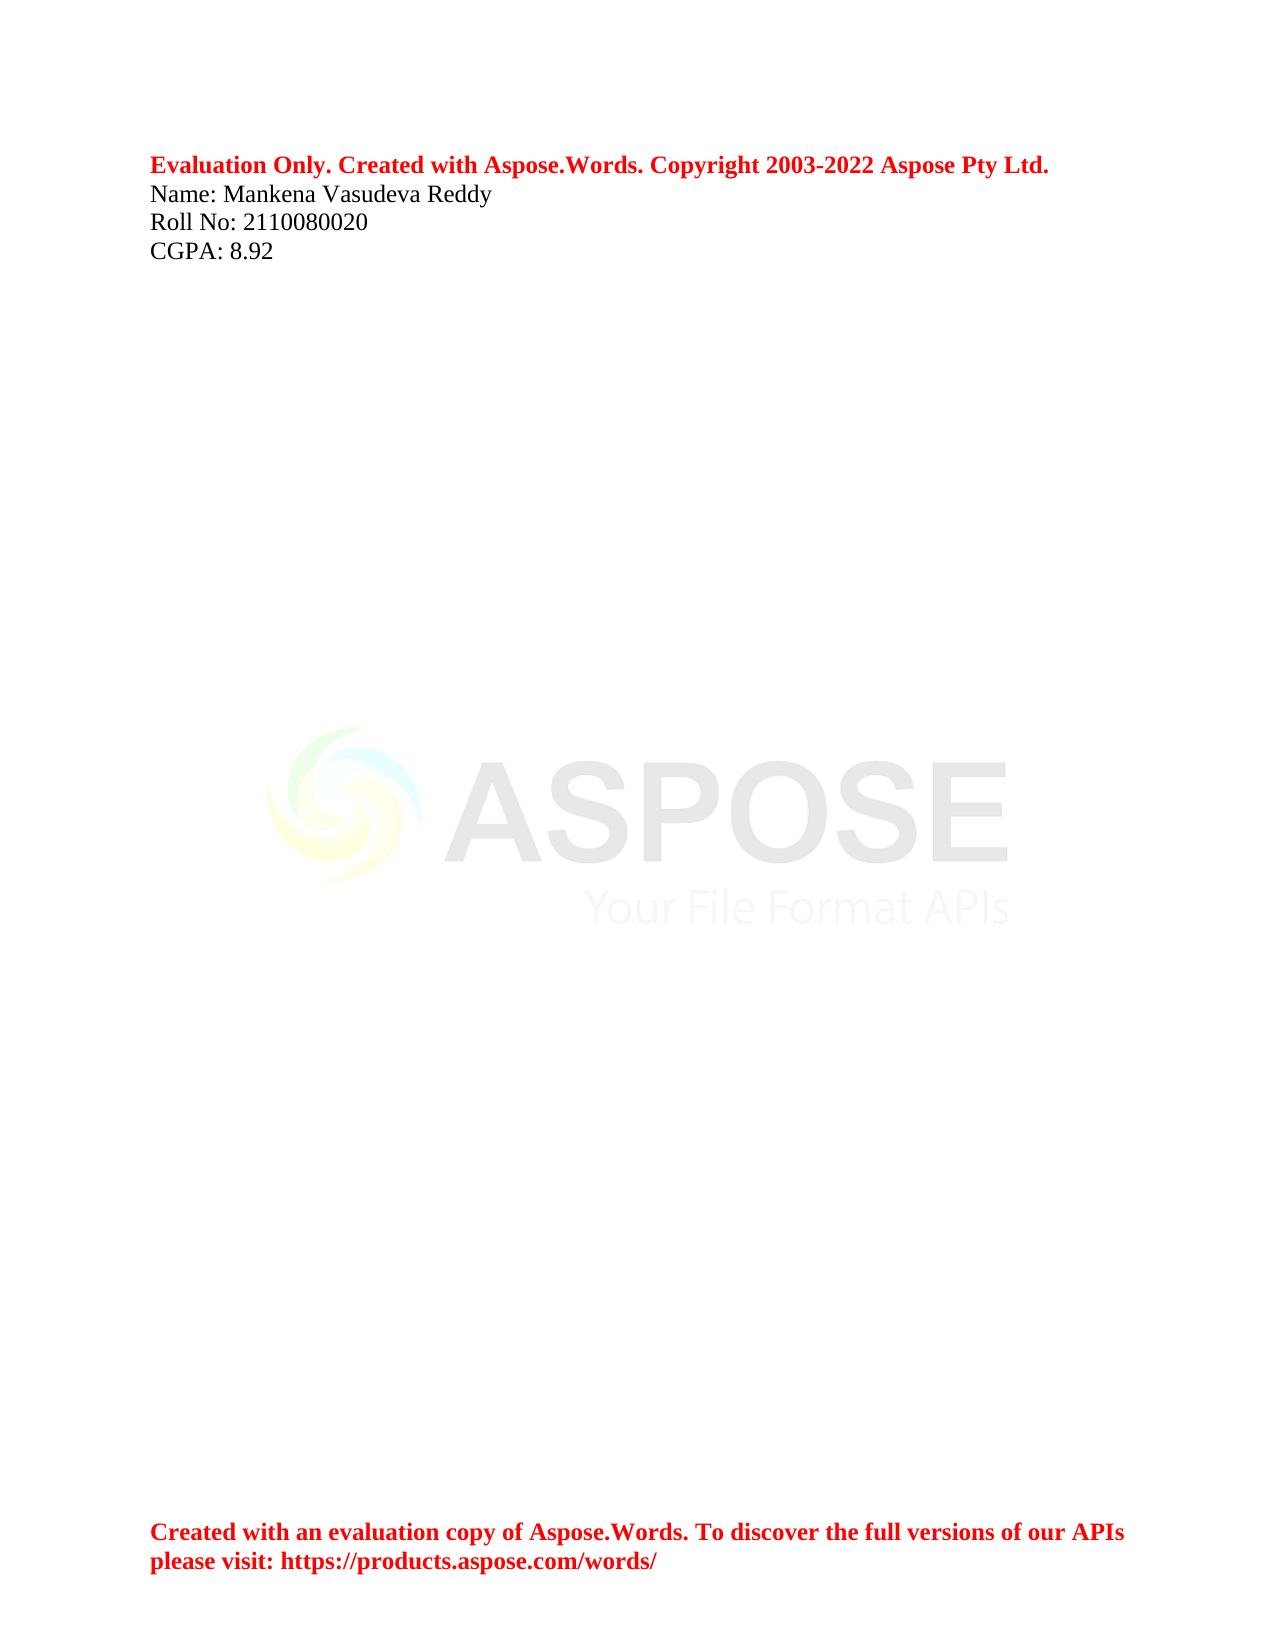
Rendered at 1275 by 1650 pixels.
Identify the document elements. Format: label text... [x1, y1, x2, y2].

text Name: Mankena Vasudeva Reddy [150, 179, 1125, 207]
text Roll No: 2110080020 [150, 207, 1125, 236]
text CGPA: 8.92 [150, 236, 1125, 265]
text Evaluation Only. Created with Aspose.Words. Copyright 2003-2022 Aspose Pty Ltd. [150, 150, 1125, 179]
